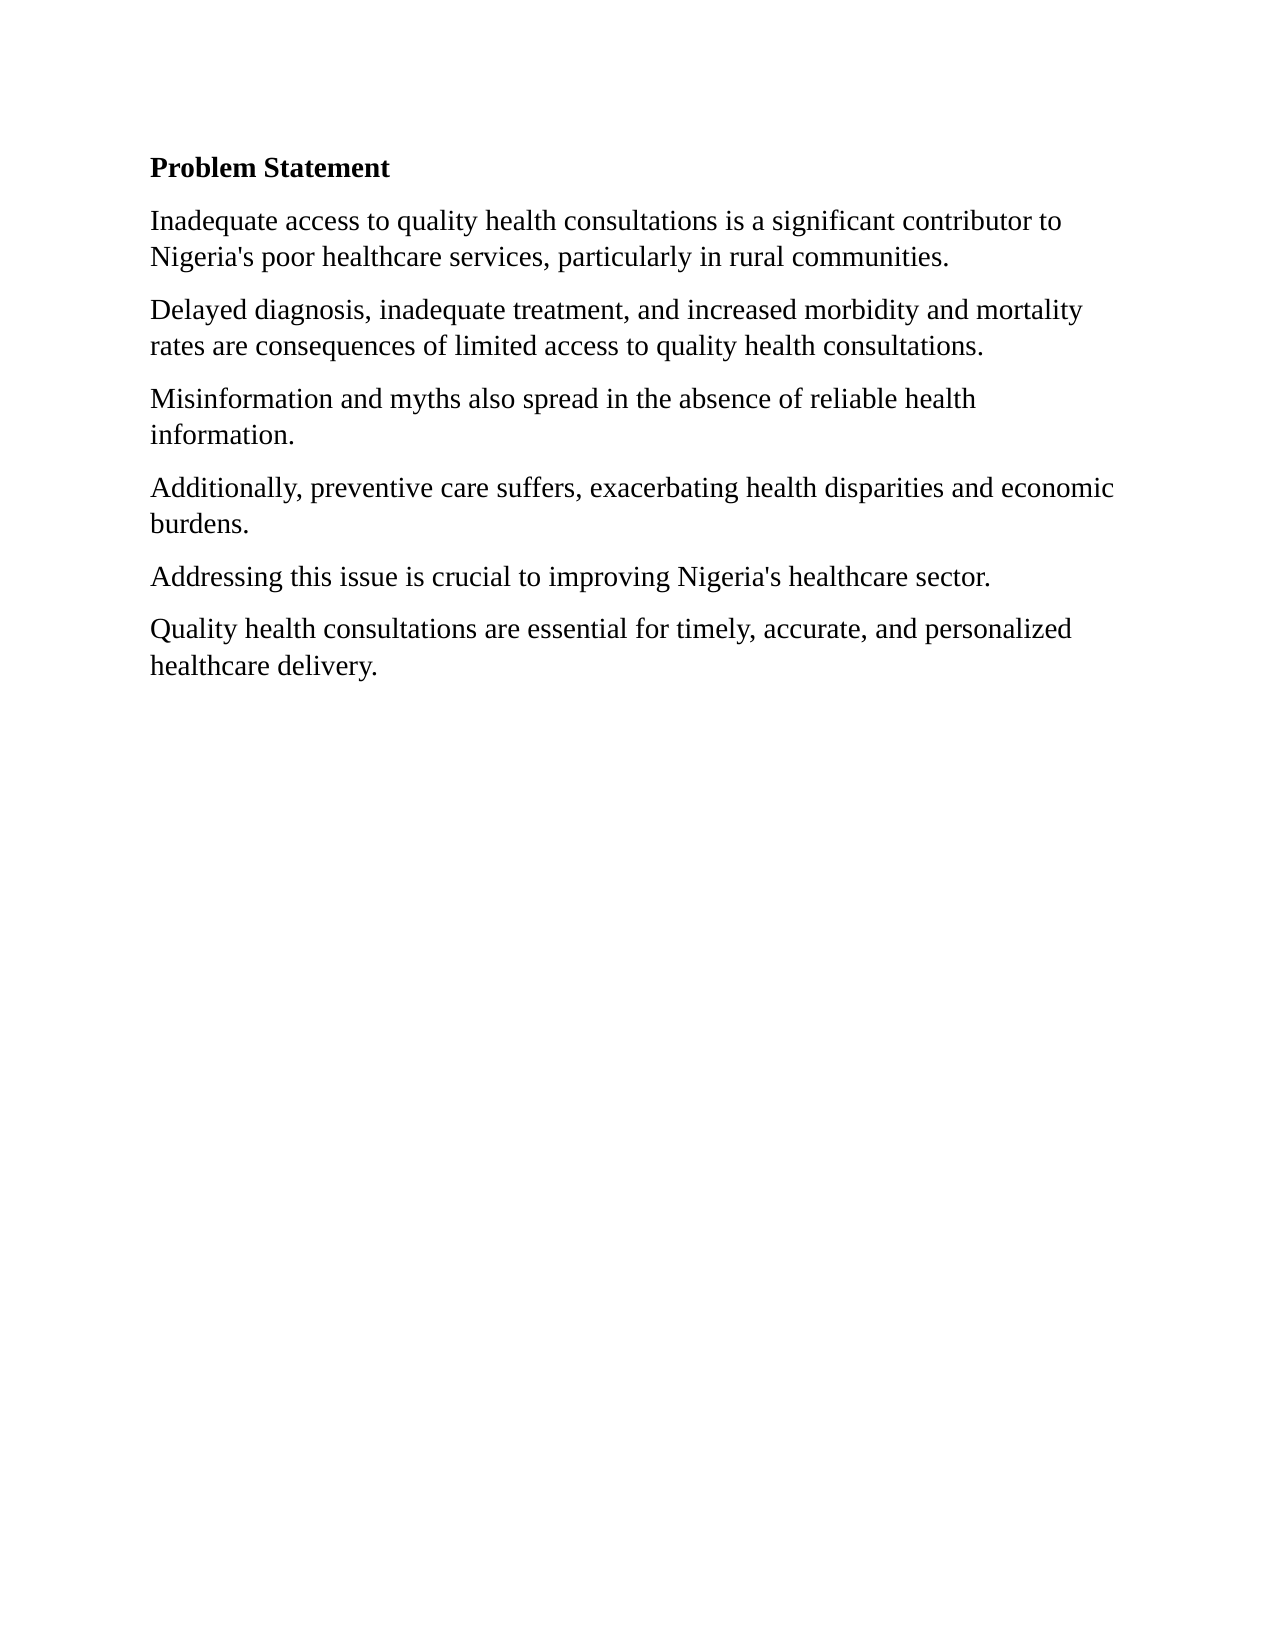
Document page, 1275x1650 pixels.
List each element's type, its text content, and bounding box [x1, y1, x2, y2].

text Additionally, preventive care suffers, exacerbating health disparities and economic burdens. [150, 470, 1125, 539]
text Inadequate access to quality health consultations is a significant contributor to Nigeria's poor healthcare services, particularly in rural communities. [150, 203, 1125, 272]
text Problem Statement [150, 150, 1125, 183]
text Quality health consultations are essential for timely, accurate, and personalized healthcare delivery. [150, 611, 1125, 681]
text Addressing this issue is crucial to improving Nigeria's healthcare sector. [150, 559, 1125, 592]
text Delayed diagnosis, inadequate treatment, and increased morbidity and mortality rates are consequences of limited access to quality health consultations. [150, 292, 1125, 361]
text Misinformation and myths also spread in the absence of reliable health information. [150, 381, 1125, 450]
